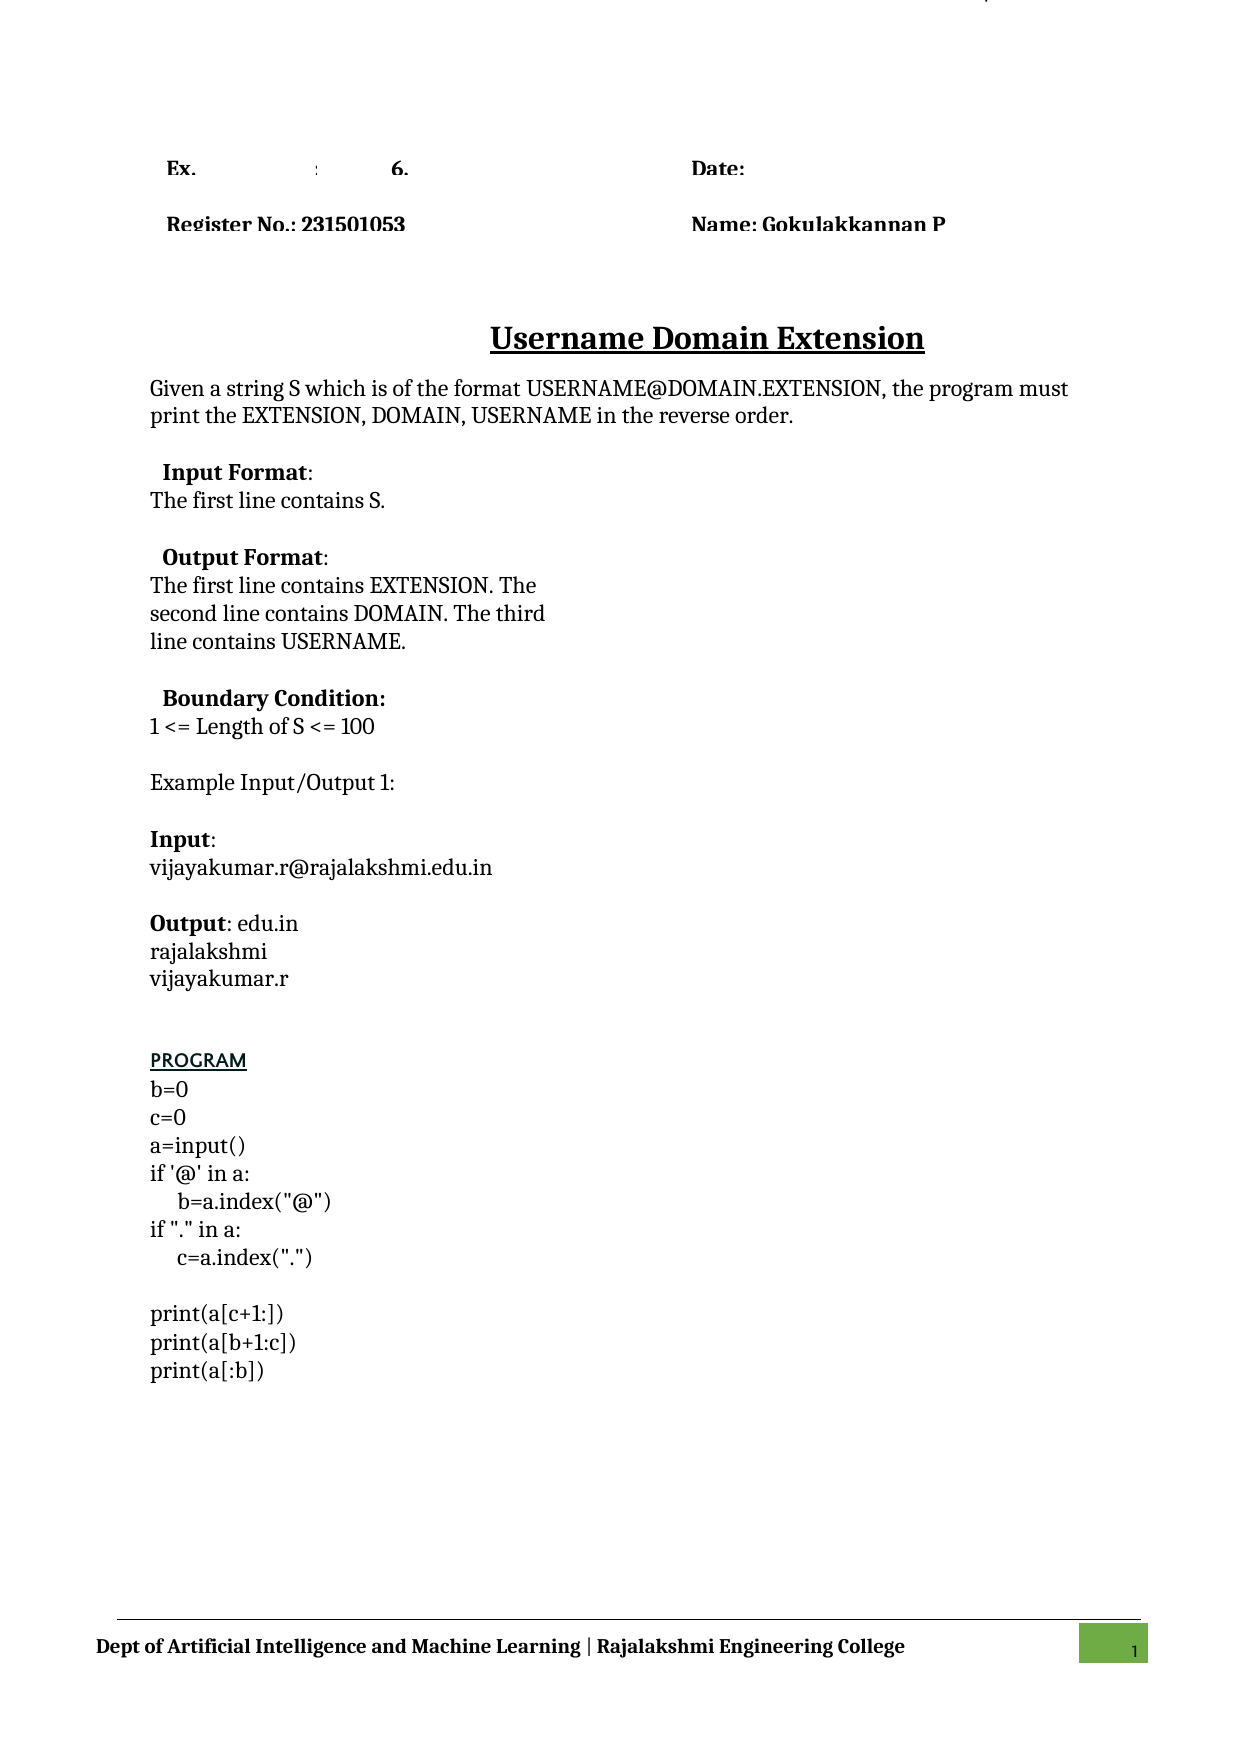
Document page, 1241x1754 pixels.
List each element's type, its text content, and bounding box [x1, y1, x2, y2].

text if "." in a: c=a.index(".") [150, 1216, 324, 1271]
subtitle Username Domain Extension [312, 319, 928, 357]
subtitle Output Format: [150, 544, 1103, 571]
text 1 <= Length of S <= 100 Example Input/Output 1: [150, 713, 431, 797]
text The first line contains EXTENSION. The second line contains DOMAIN. The third line contains USERNAME. [150, 572, 581, 656]
text Given a string S which is of the format USERNAME@DOMAIN.EXTENSION, the program must print the EXTENSION, DOMAIN, USERNAME in the reverse order. [150, 374, 1103, 430]
text The first line contains S. [150, 487, 1103, 514]
subtitle Boundary Condition: [150, 684, 1103, 712]
text b=a.index("@") [177, 1188, 1103, 1215]
text Input: vijayakumar.r@rajalakshmi.edu.in [150, 826, 542, 881]
text print(a[:b]) [150, 1357, 1103, 1384]
subtitle Input Format: [150, 459, 1103, 486]
text print(a[c+1:]) [150, 1300, 1103, 1328]
text b=0 c=0 [150, 1076, 193, 1131]
text print(a[b+1:c]) [150, 1329, 1103, 1356]
text PROGRAM [150, 1050, 1103, 1073]
text a=input() if '@' in a: [150, 1132, 256, 1187]
text Output: edu.in rajalakshmi vijayakumar.r [150, 910, 309, 993]
